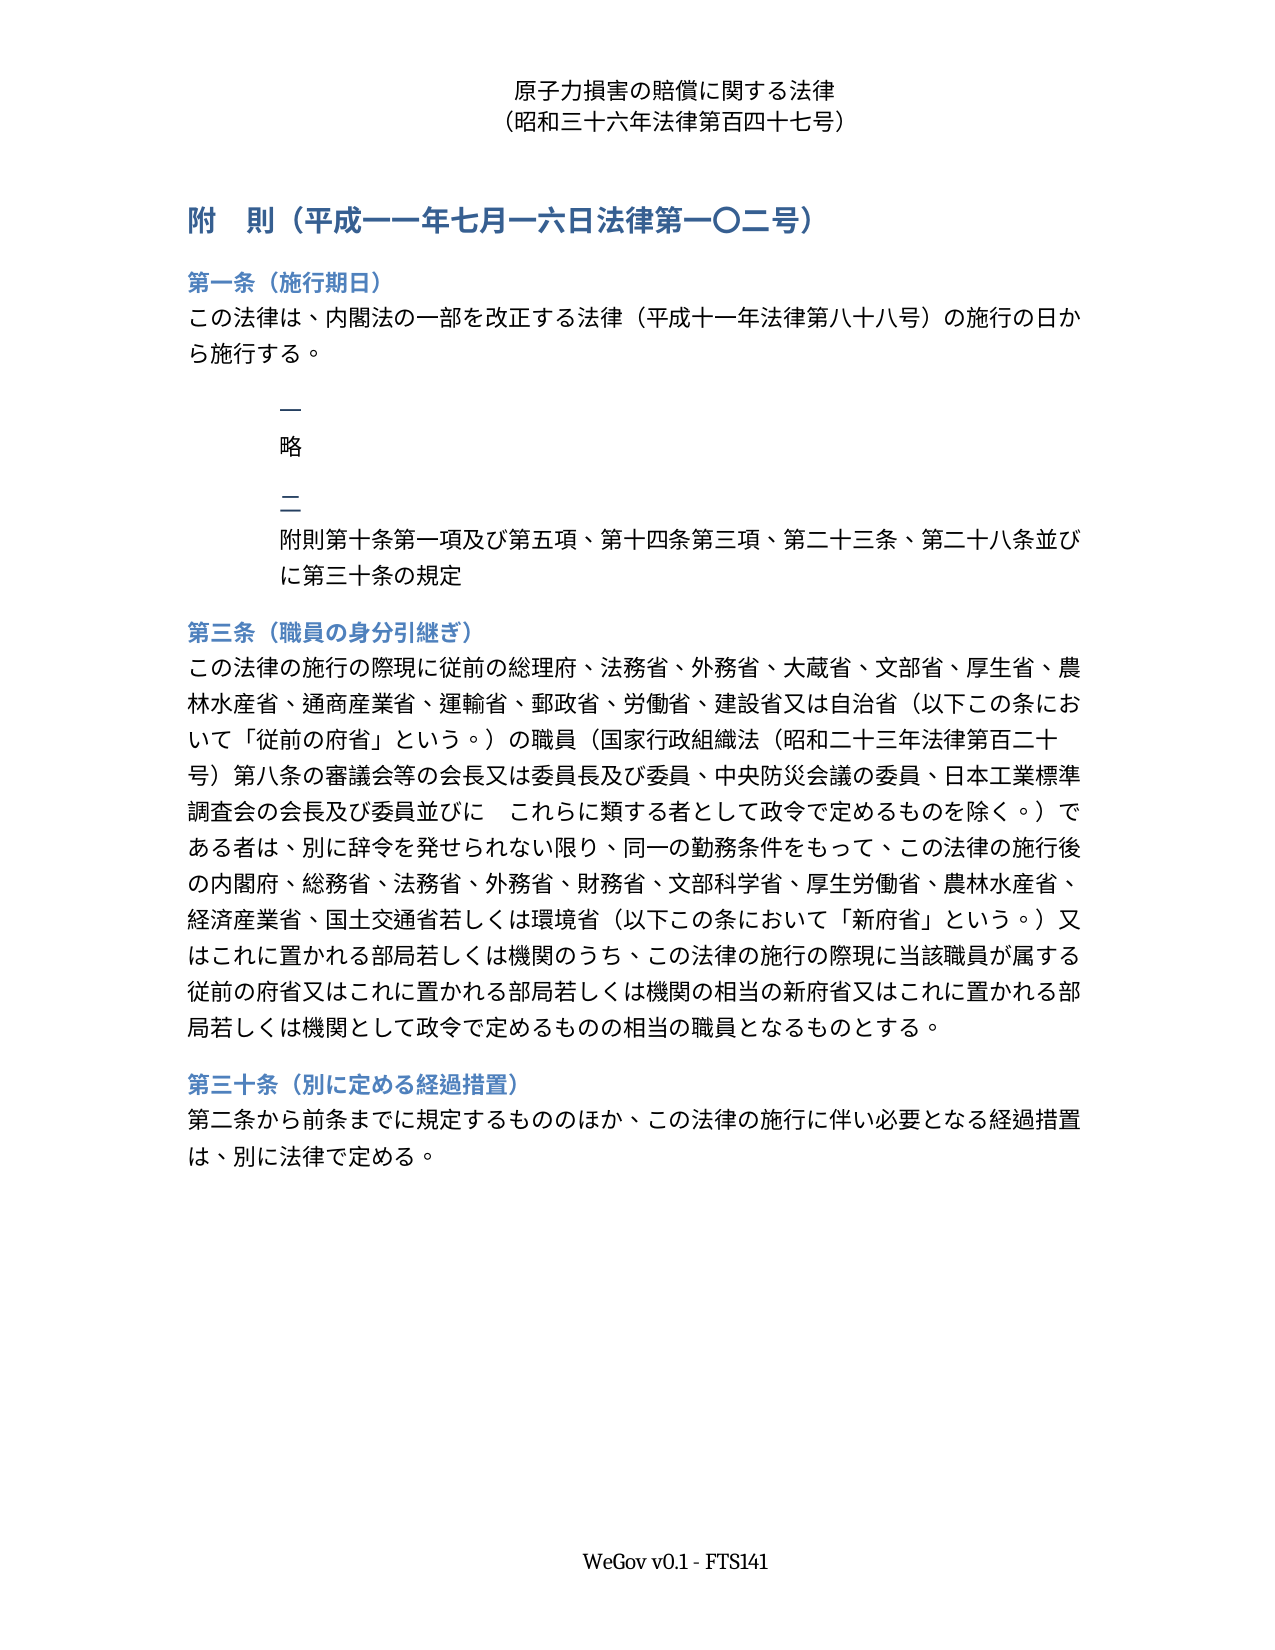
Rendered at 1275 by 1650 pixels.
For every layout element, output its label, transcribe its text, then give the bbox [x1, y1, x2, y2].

subtitle 一 [279, 395, 1087, 426]
text 略 [279, 431, 1087, 462]
text この法律の施行の際現に従前の総理府、法務省、外務省、大蔵省、文部省、厚生省、農林水産省、通商産業省、運輸省、郵政省、労働省、建設省又は自治省（以下この条において「従前の府省」という。）の職員（国家行政組織法（昭和二十三年法律第百二十号）第八条の審議会等の会長又は委員長及び委員、中央防災会議の委員、日本工業標準調査会の会長及び委員並びに これらに類する者として政令で定めるものを除く。）である者は、別に辞令を発せられない限り、同一の勤務条件をもって、この法律の施行後の内閣府、総務省、法務省、外務省、財務省、文部科学省、厚生労働省、農林水産省、経済産業省、国土交通省若しくは環境省（以下この条において「新府省」という。）又はこれに置かれる部局若しくは機関のうち、この法律の施行の際現に当該職員が属する従前の府省又はこれに置かれる部局若しくは機関の相当の新府省又はこれに置かれる部局若しくは機関として政令で定めるものの相当の職員となるものとする。 [187, 652, 1087, 1043]
subtitle 二 [279, 488, 1087, 519]
text 附則第十条第一項及び第五項、第十四条第三項、第二十三条、第二十八条並びに第三十条の規定 [279, 524, 1087, 591]
text 第二条から前条までに規定するもののほか、この法律の施行に伴い必要となる経過措置は、別に法律で定める。 [187, 1104, 1087, 1172]
subtitle 第三条（職員の身分引継ぎ） [187, 616, 1087, 648]
subtitle 附 則（平成一一年七月一六日法律第一〇二号） [187, 200, 1087, 240]
subtitle 第一条（施行期日） [187, 266, 1087, 298]
text この法律は、内閣法の一部を改正する法律（平成十一年法律第八十八号）の施行の日から施行する。 [187, 302, 1087, 369]
subtitle 第三十条（別に定める経過措置） [187, 1068, 1087, 1100]
